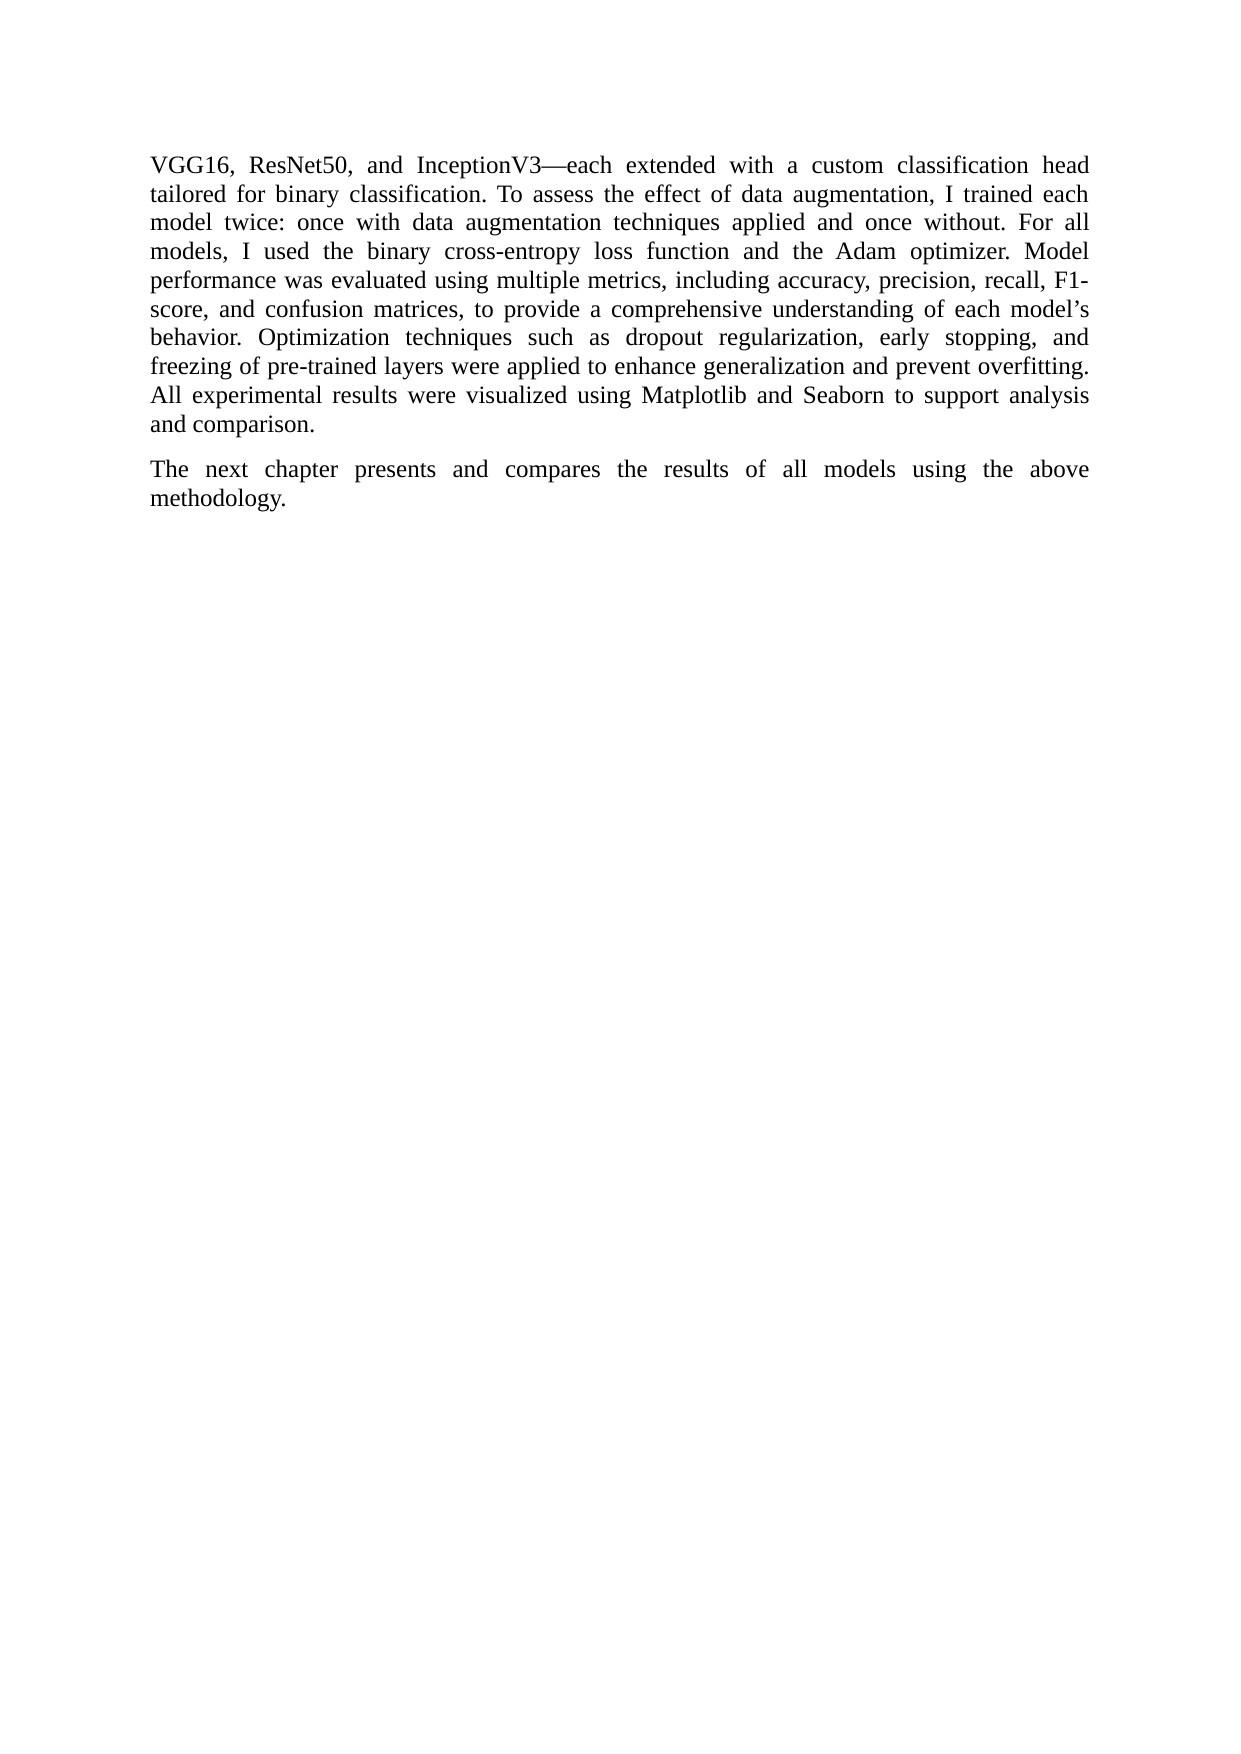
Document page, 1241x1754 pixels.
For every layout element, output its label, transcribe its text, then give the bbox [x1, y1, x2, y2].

text The next chapter presents and compares the results of all models using the above methodology. [150, 454, 1090, 512]
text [150, 150, 1090, 437]
